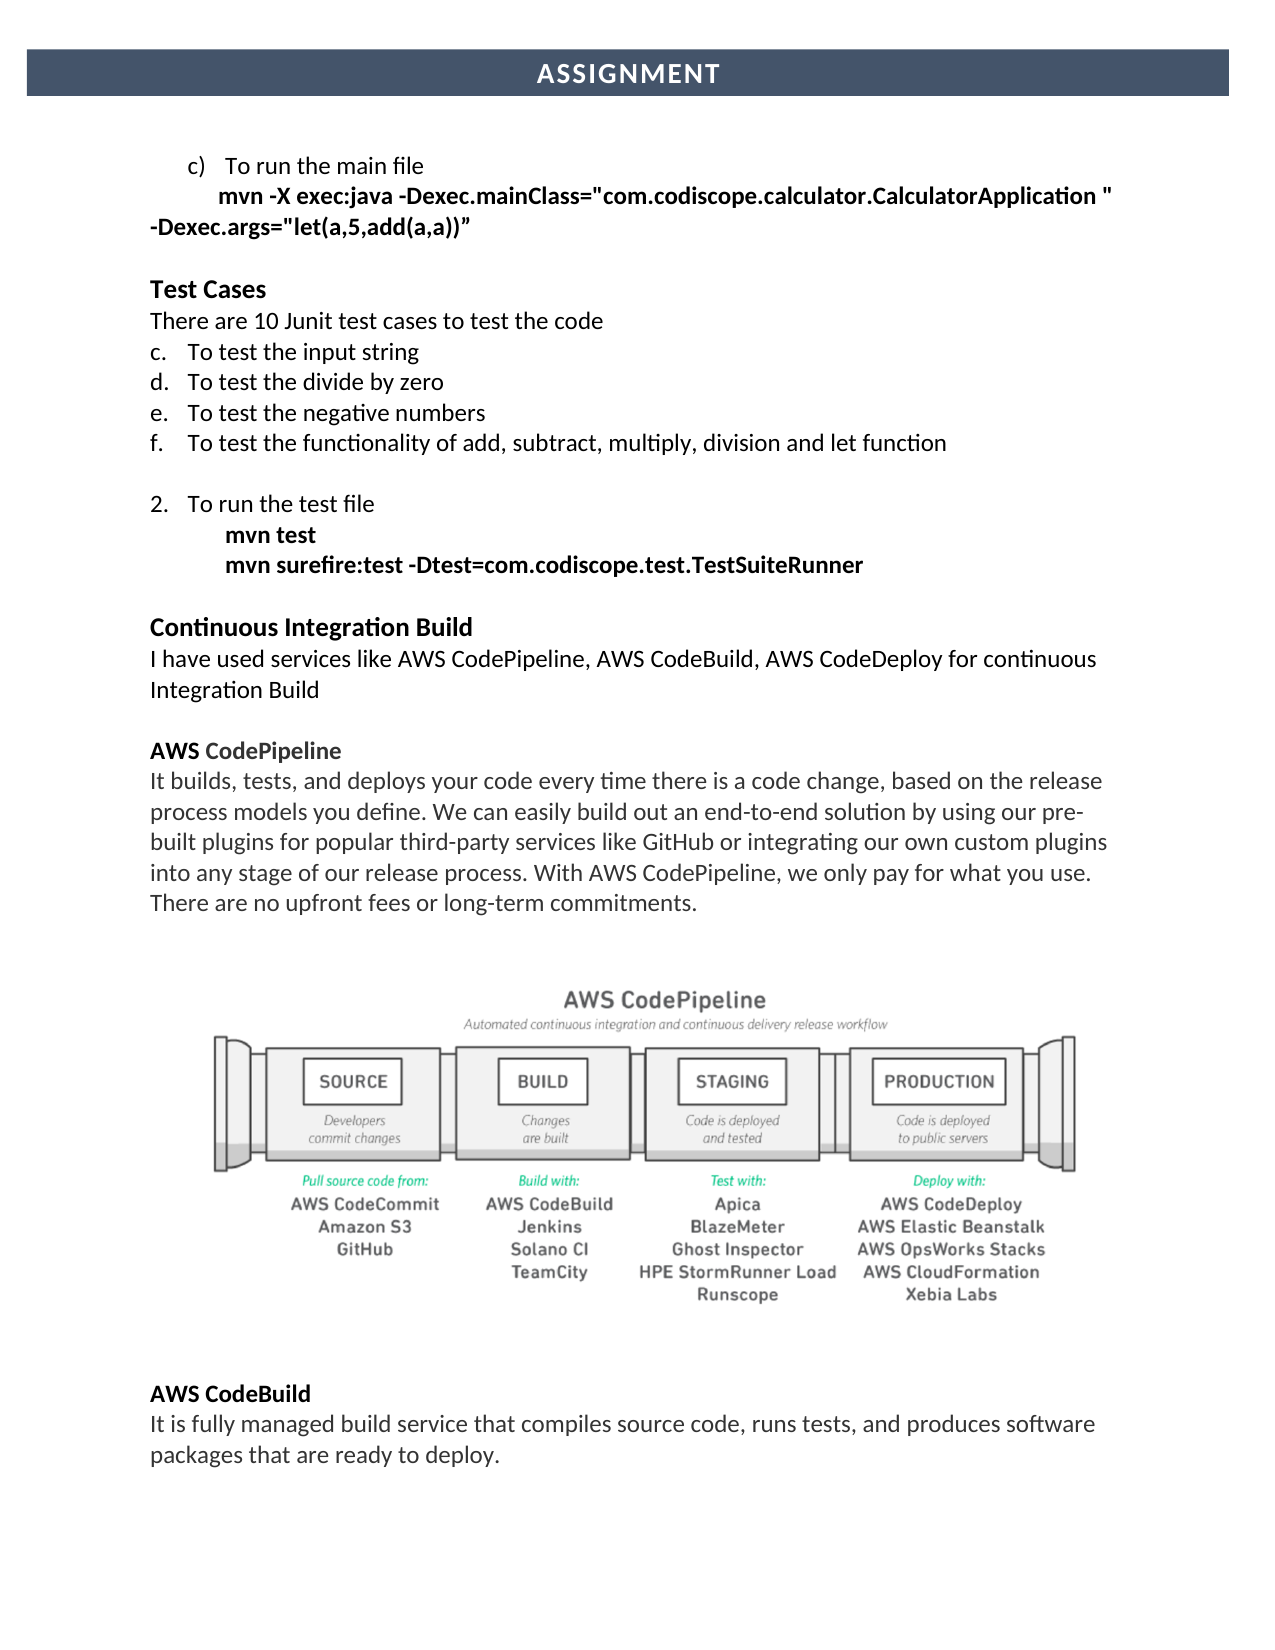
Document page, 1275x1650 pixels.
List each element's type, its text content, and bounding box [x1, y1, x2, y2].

list To test the negative numbers [150, 397, 1125, 427]
list To run the main file [187, 150, 1125, 181]
text There are 10 Junit test cases to test the code [150, 305, 1125, 336]
text AWS CodeBuild [150, 1378, 1125, 1409]
list To test the divide by zero [150, 366, 1125, 397]
list To run the test file [150, 488, 1125, 519]
list To test the input string [150, 336, 1125, 366]
text Continuous Integration Build [150, 610, 1125, 643]
text AWS CodePipeline [150, 735, 1125, 765]
list To test the functionality of add, subtract, multiply, division and let function [150, 427, 1125, 458]
list mvn test [225, 519, 1125, 549]
text Test Cases [150, 272, 1125, 305]
text It is fully managed build service that compiles source code, runs tests, and produces software packages that are ready to deploy. [501, 1409, 1125, 1470]
text It builds, tests, and deploys your code every time there is a code change, based on the release process models you define. We can easily build out an end-to-end solution by using our pre-built plugins for popular third-party services like GitHub or integrating our own custom plugins into any stage of our release process. With AWS CodePipeline, we only pay for what you use. There are no upfront fees or long-term commitments. [150, 765, 1125, 918]
text mvn surefire:test -Dtest=com.codiscope.test.TestSuiteRunner [150, 549, 1125, 580]
text I have used services like AWS CodePipeline, AWS CodeBuild, AWS CodeDeploy for continuous Integration Build [150, 643, 1125, 704]
text mvn -X exec:java -Dexec.mainClass="com.codiscope.calculator.CalculatorApplication " -Dexec.args="let(a,5,add(a,a))” [150, 181, 1125, 242]
picture [150, 948, 1125, 1317]
